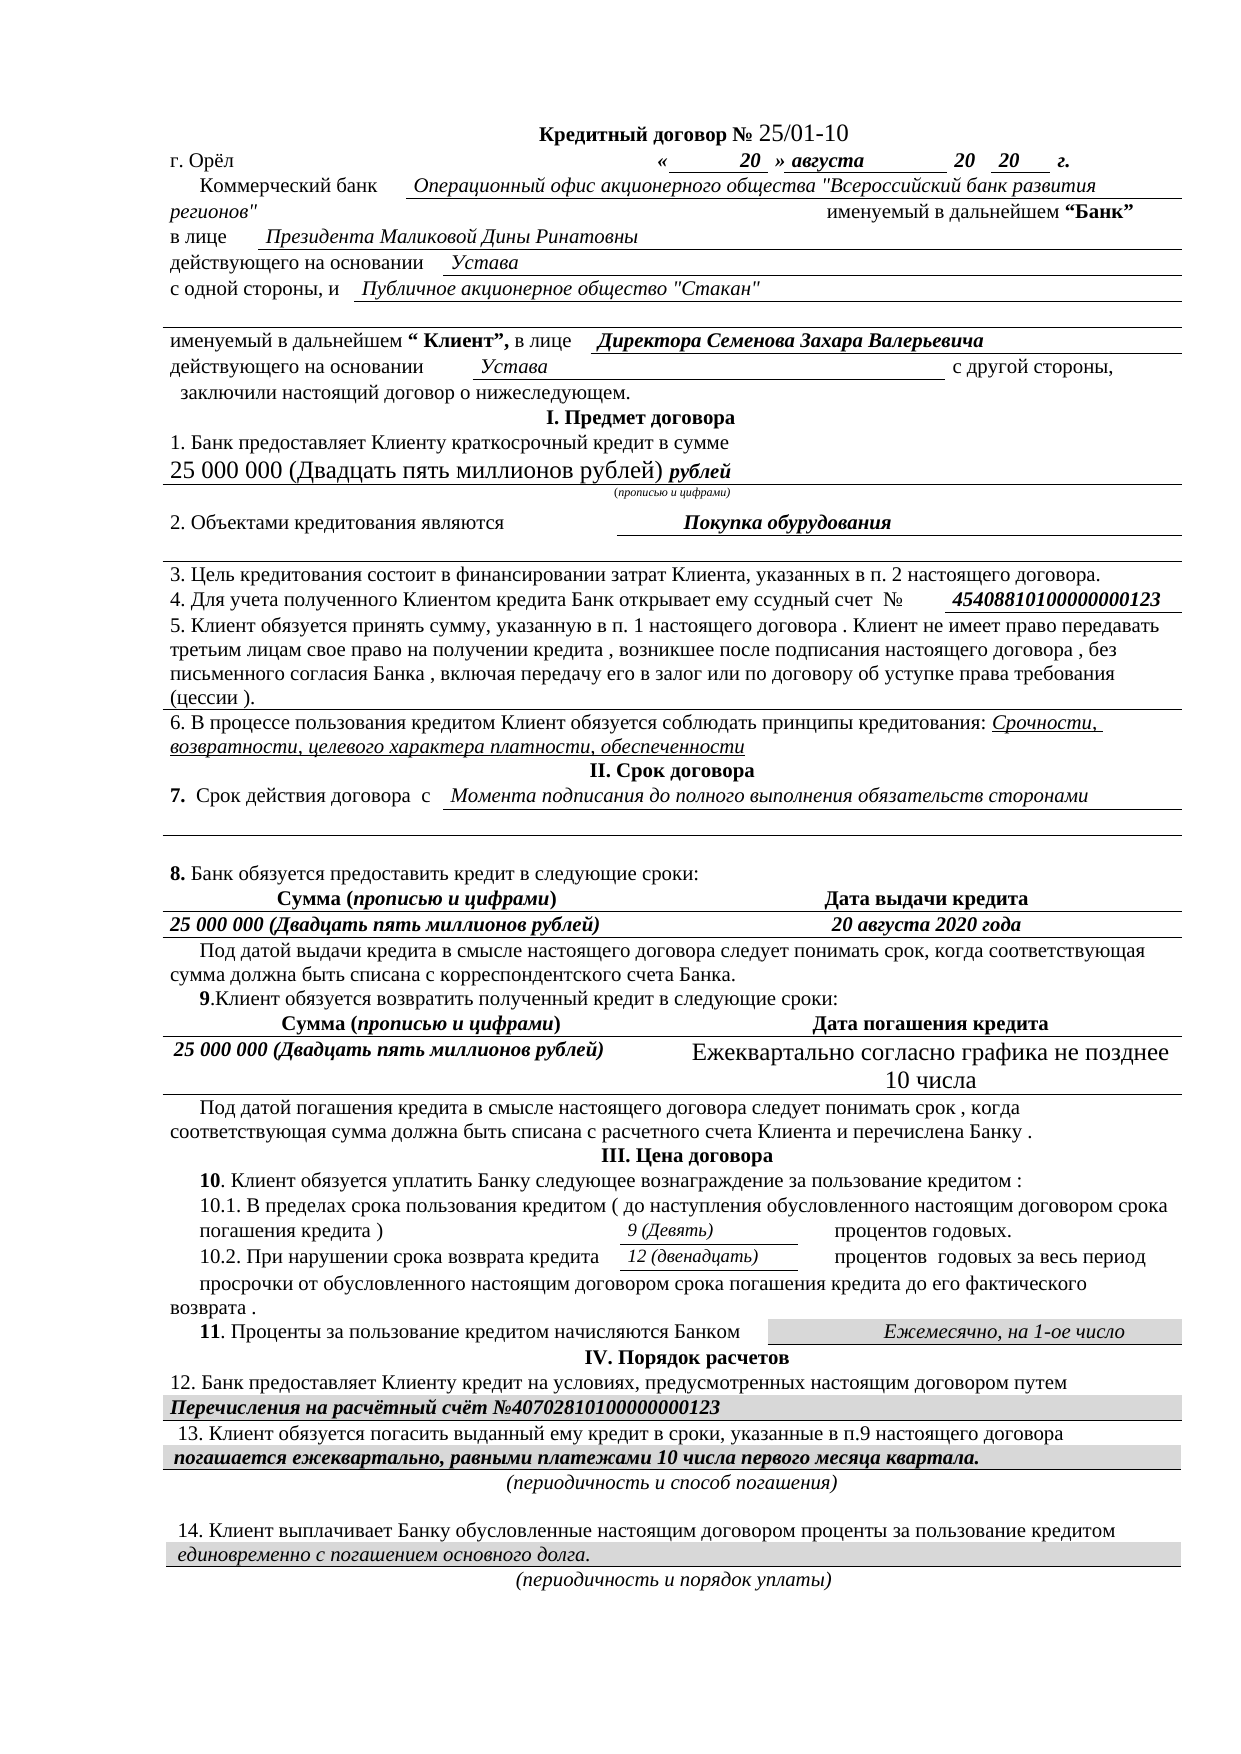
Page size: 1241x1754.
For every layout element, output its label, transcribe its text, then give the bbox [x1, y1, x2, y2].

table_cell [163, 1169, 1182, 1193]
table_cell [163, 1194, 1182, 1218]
text 14. Клиент выплачивает Банку обусловленные настоящим договором проценты за пользование кредитом [177, 1518, 1152, 1542]
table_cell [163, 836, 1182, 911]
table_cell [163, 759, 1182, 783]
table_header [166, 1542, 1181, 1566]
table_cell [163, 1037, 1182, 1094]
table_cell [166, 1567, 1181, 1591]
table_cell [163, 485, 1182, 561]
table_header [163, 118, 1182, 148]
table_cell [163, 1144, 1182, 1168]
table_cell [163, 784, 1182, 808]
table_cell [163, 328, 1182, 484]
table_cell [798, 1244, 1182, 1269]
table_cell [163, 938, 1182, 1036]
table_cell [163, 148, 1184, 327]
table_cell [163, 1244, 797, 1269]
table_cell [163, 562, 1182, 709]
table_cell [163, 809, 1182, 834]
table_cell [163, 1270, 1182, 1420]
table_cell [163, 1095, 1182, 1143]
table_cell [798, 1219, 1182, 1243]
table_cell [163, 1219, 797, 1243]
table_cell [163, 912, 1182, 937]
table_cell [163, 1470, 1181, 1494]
text 13. Клиент обязуется погасить выданный ему кредит в сроки, указанные в п.9 настоящего договора [177, 1421, 1152, 1445]
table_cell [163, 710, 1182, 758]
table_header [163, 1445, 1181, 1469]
